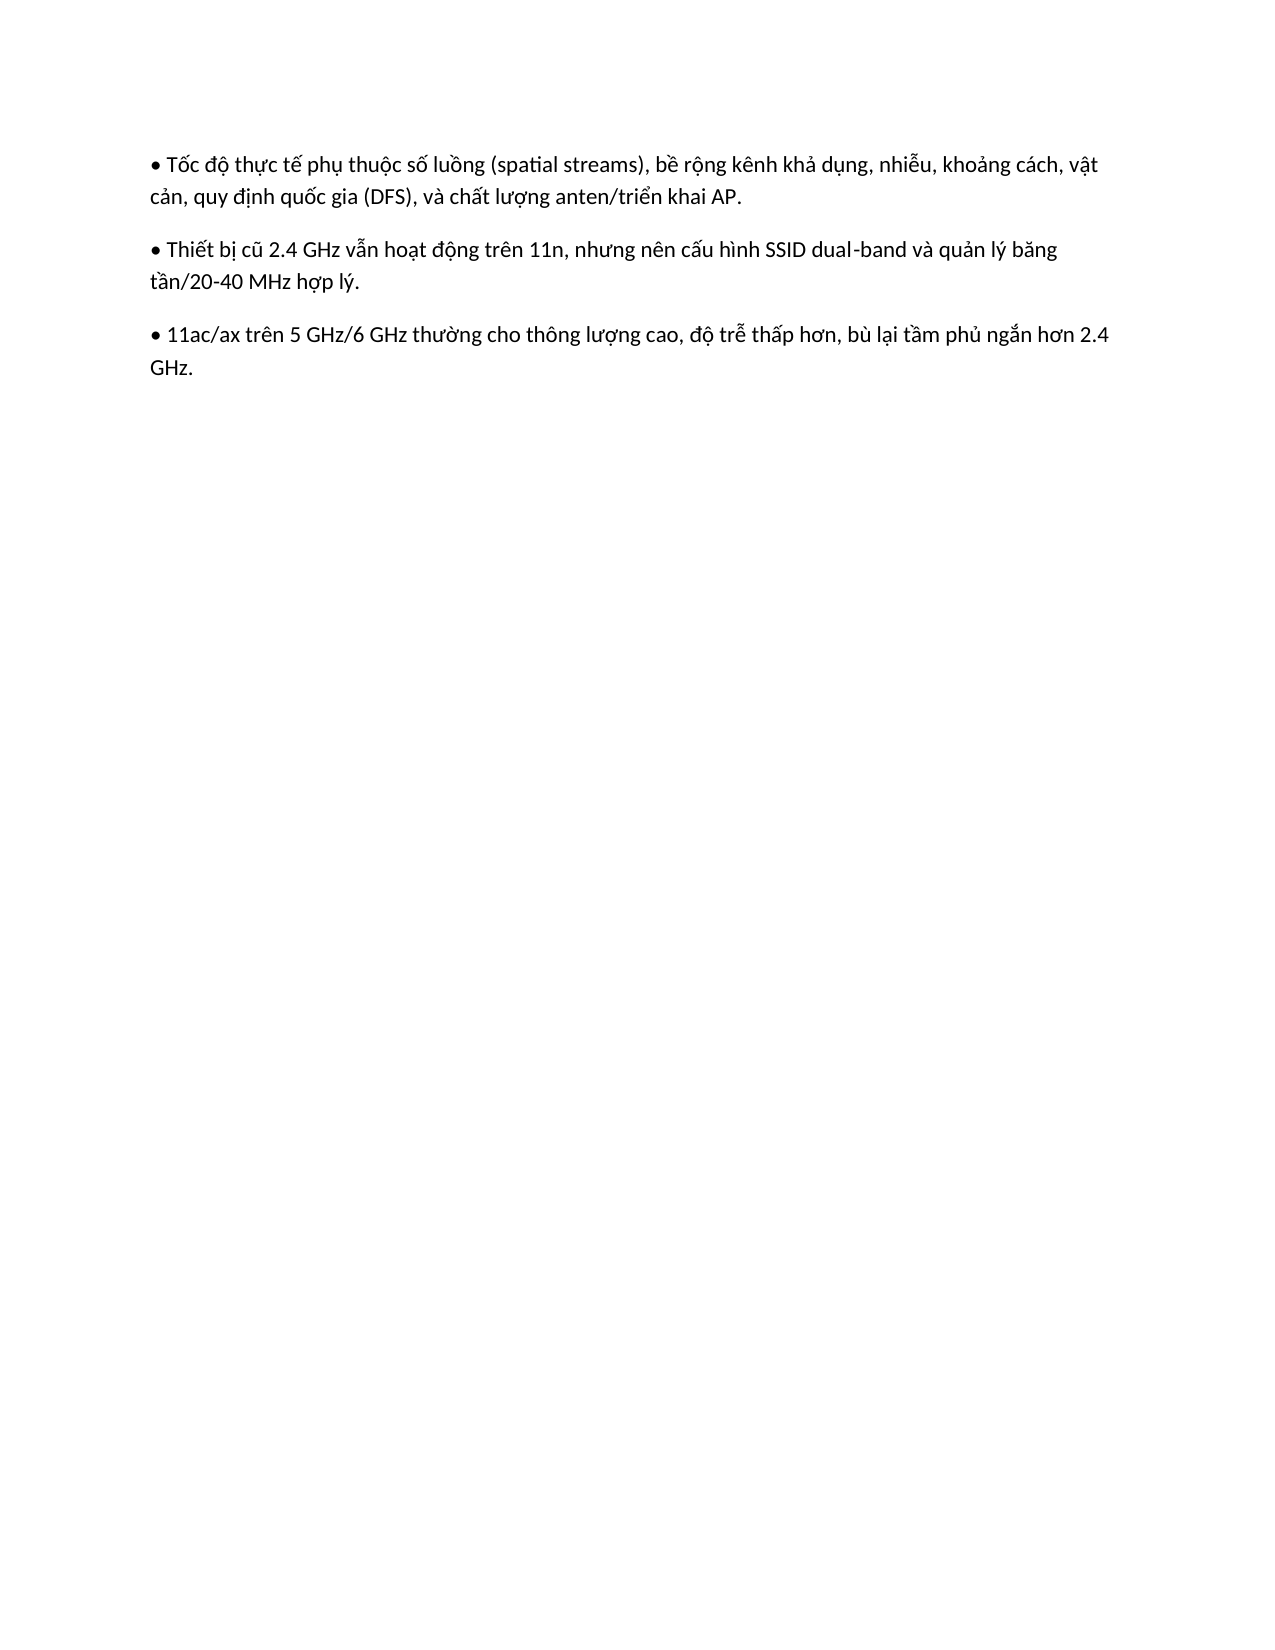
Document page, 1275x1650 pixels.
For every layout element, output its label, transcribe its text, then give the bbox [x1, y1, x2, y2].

text • Tốc độ thực tế phụ thuộc số luồng (spatial streams), bề rộng kênh khả dụng, nhiễu, khoảng cách, vật cản, quy định quốc gia (DFS), và chất lượng anten/triển khai AP. [150, 150, 1125, 210]
text • 11ac/ax trên 5 GHz/6 GHz thường cho thông lượng cao, độ trễ thấp hơn, bù lại tầm phủ ngắn hơn 2.4 GHz. [150, 320, 1125, 381]
text • Thiết bị cũ 2.4 GHz vẫn hoạt động trên 11n, nhưng nên cấu hình SSID dual-band và quản lý băng tần/20-40 MHz hợp lý. [150, 235, 1125, 295]
